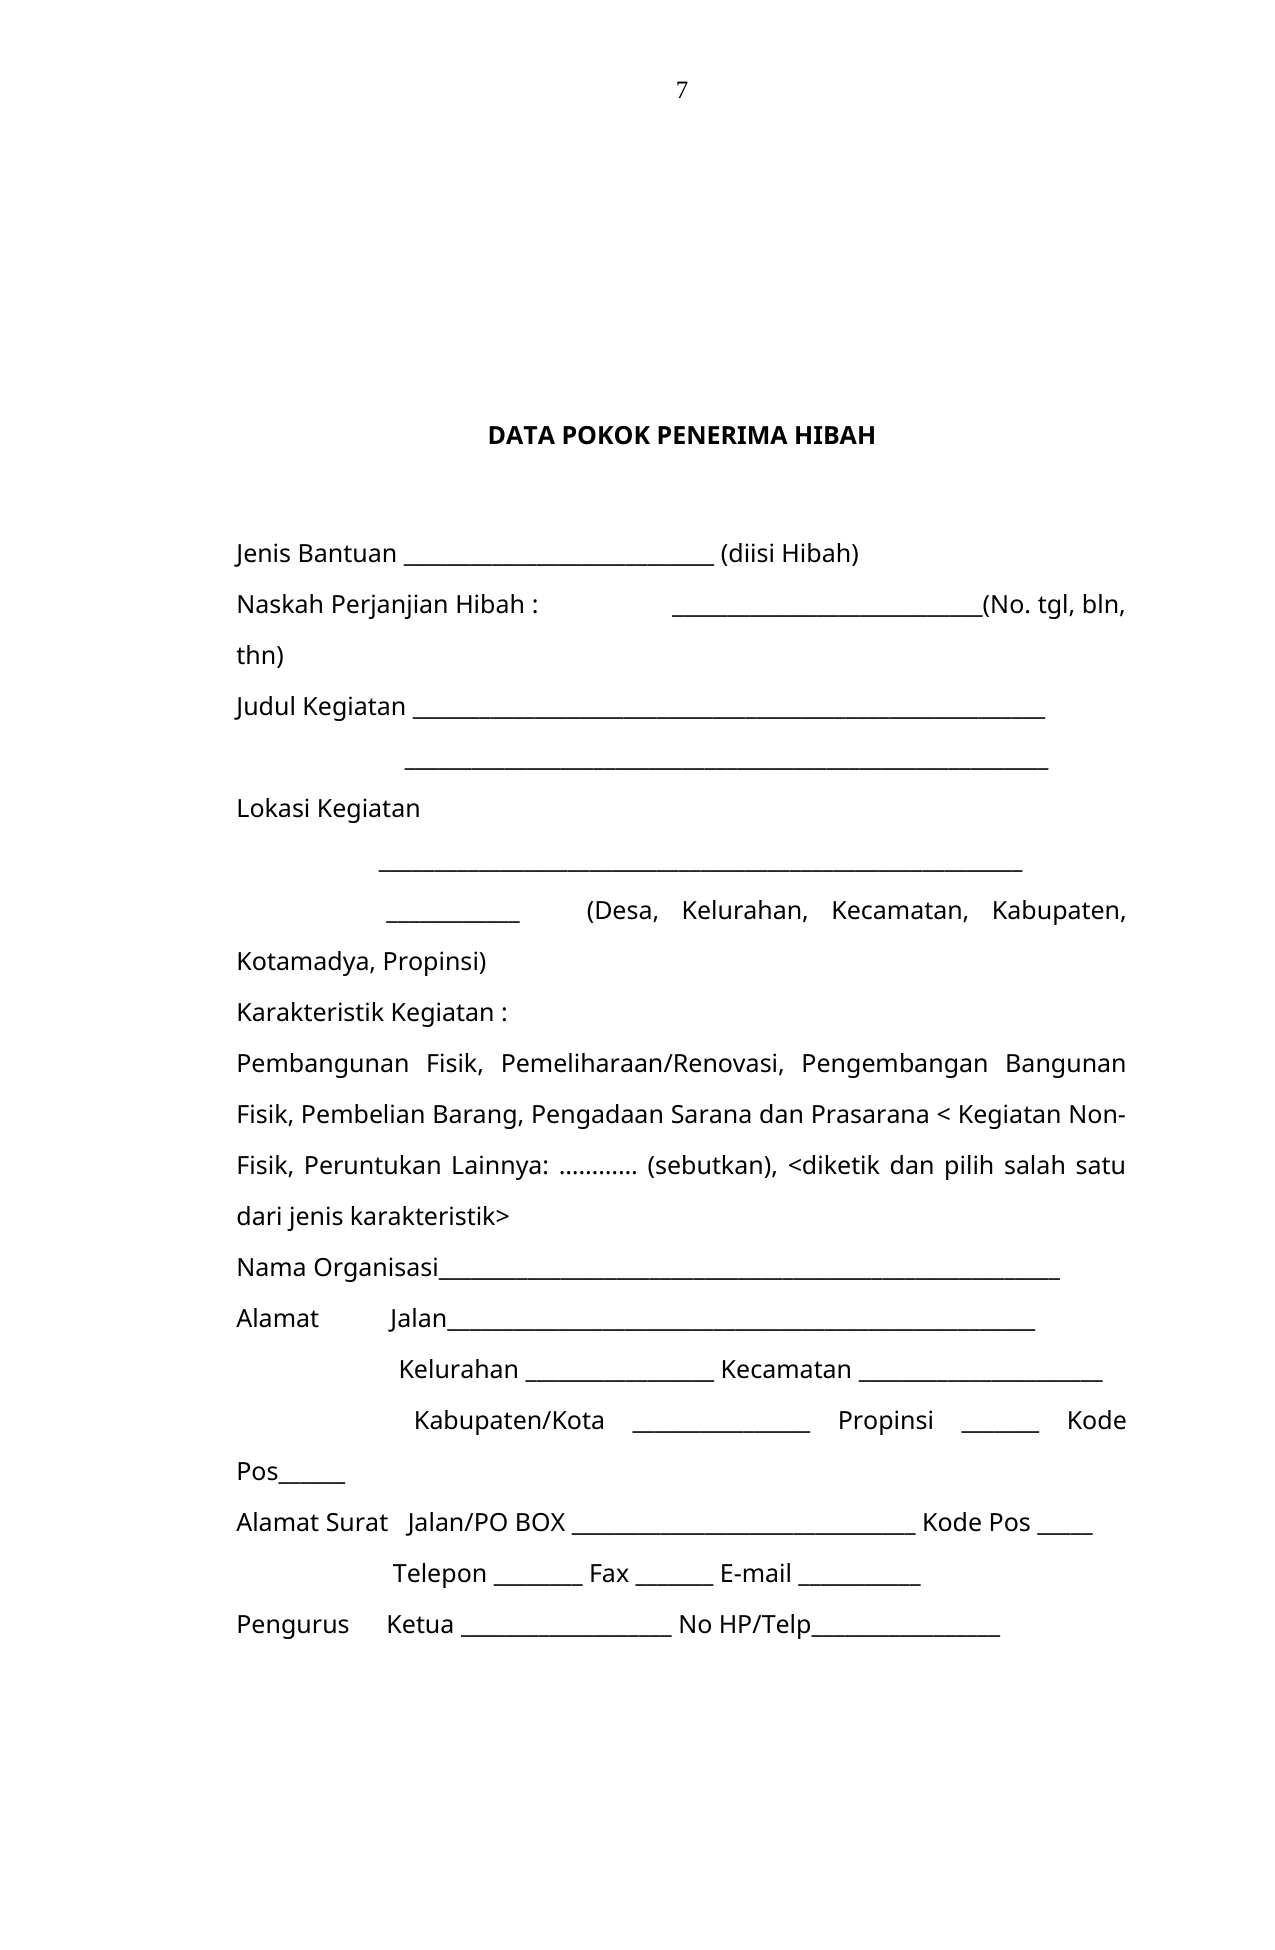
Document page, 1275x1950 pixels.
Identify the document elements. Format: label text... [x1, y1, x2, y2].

text Judul Kegiatan _________________________________________________________ [236, 688, 1127, 722]
text Pengurus Ketua ___________________ No HP/Telp_________________ [236, 1607, 1127, 1641]
text __________________________________________________________ [236, 739, 1127, 773]
text Alamat Jalan_____________________________________________________ [236, 1301, 1127, 1335]
text Kelurahan _________________ Kecamatan ______________________ [236, 1352, 1127, 1386]
text __________________________________________________________ [236, 841, 1127, 876]
text Nama Organisasi________________________________________________________ [236, 1250, 1127, 1284]
text DATA POKOK PENERIMA HIBAH [236, 418, 1127, 452]
text Kabupaten/Kota ________________ Propinsi _______ Kode Pos______ [236, 1403, 1127, 1488]
text Telepon ________ Fax _______ E-mail ___________ [236, 1556, 1127, 1590]
text Jenis Bantuan ____________________________ (diisi Hibah) [236, 535, 1127, 569]
text Alamat Surat Jalan/PO BOX _______________________________ Kode Pos _____ [236, 1505, 1127, 1539]
text Karakteristik Kegiatan : [236, 994, 1127, 1029]
text Pembangunan Fisik, Pemeliharaan/Renovasi, Pengembangan Bangunan Fisik, Pembelian Barang, Pengadaan Sarana dan Prasarana < Kegiatan Non-Fisik, Peruntukan Lainnya: ………… (sebutkan), <diketik dan pilih salah satu dari jenis karakteristik> [236, 1046, 1127, 1233]
text ____________ (Desa, Kelurahan, Kecamatan, Kabupaten, Kotamadya, Propinsi) [236, 892, 1127, 978]
text Lokasi Kegiatan [236, 790, 1127, 824]
text Naskah Perjanjian Hibah : ____________________________(No. tgl, bln, thn) [236, 586, 1127, 671]
